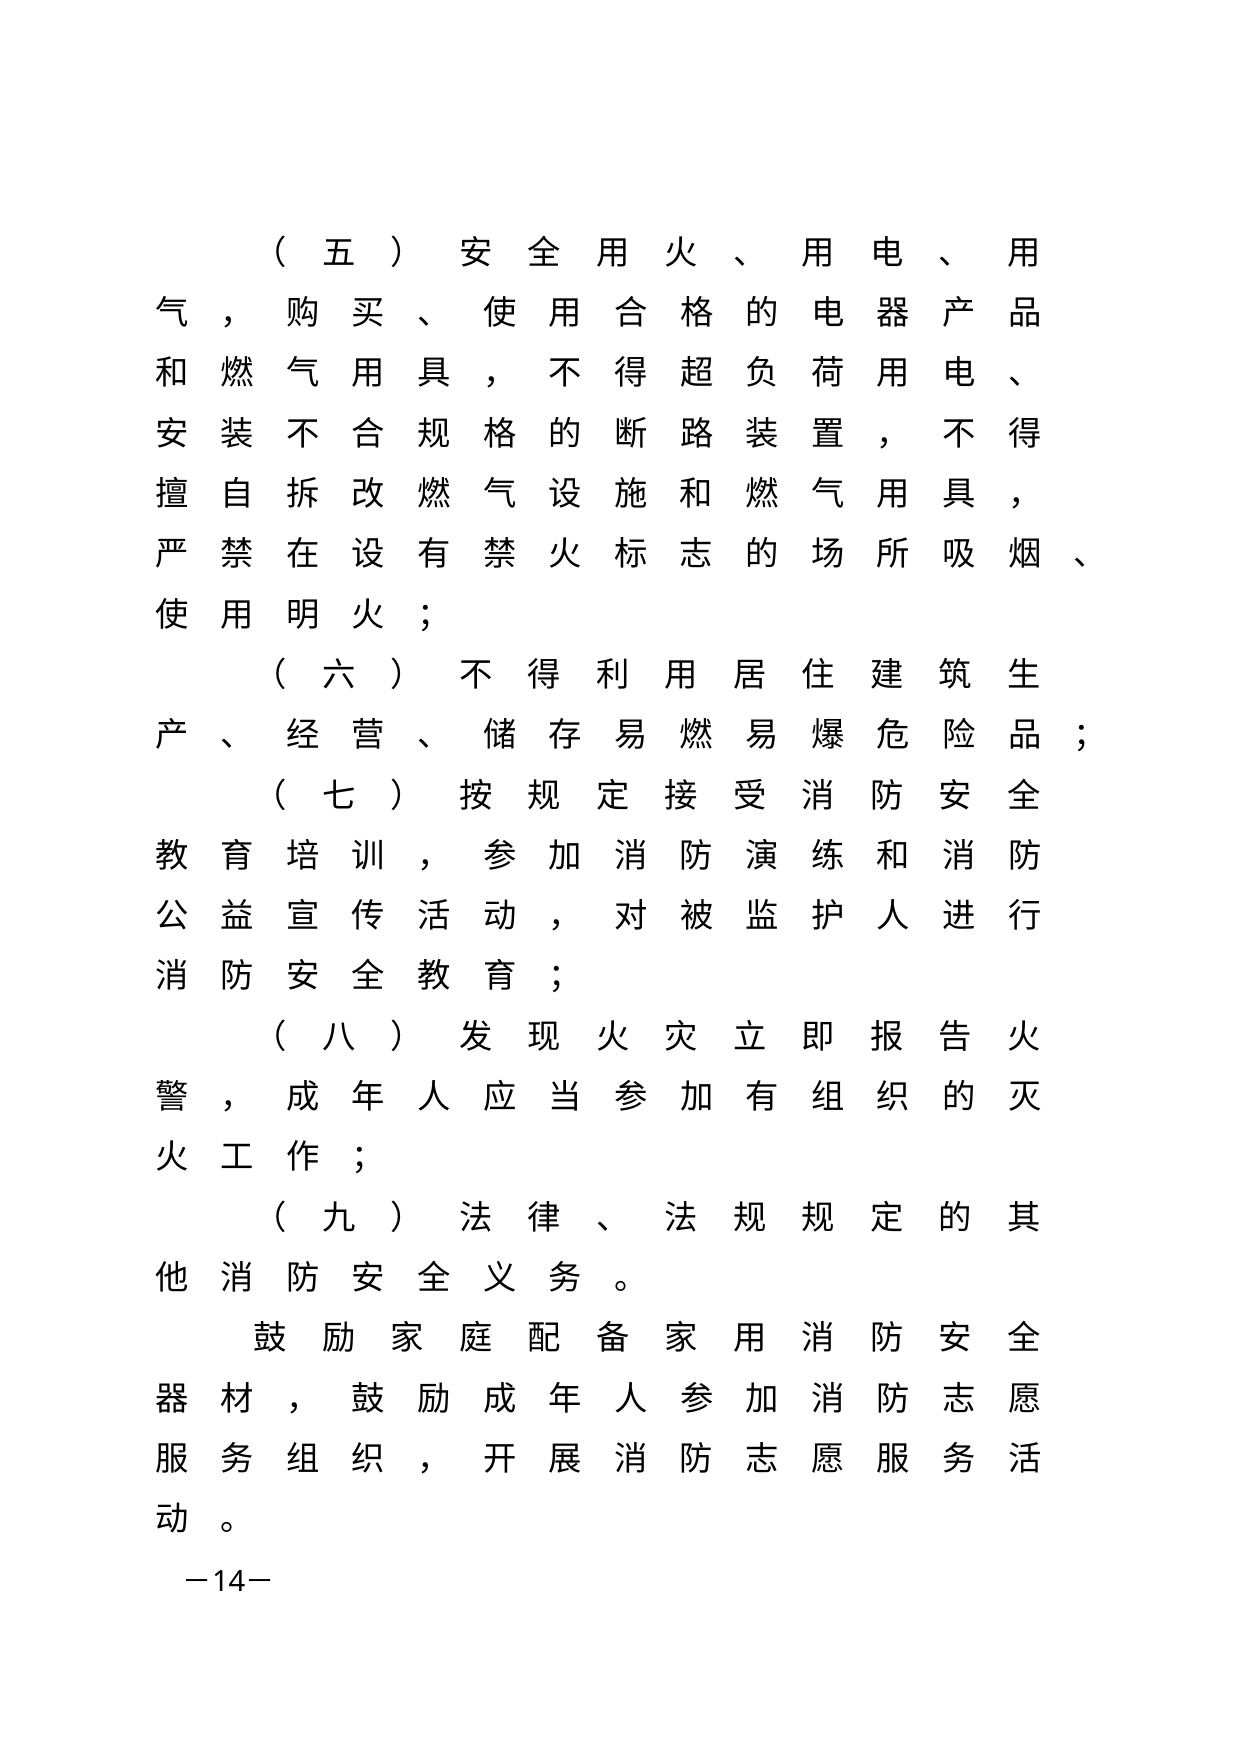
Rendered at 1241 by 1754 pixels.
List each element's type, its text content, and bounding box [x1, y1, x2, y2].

text （七）按规定接受消防安全教育培训，参加消防演练和消防公益宣传活动，对被监护人进行消防安全教育； [155, 762, 1073, 1003]
text （六）不得利用居住建筑生产、经营、储存易燃易爆危险品； [155, 642, 1073, 762]
text （九）法律、法规规定的其他消防安全义务。 [155, 1184, 1073, 1305]
text （五）安全用火、用电、用气，购买、使用合格的电器产品和燃气用具，不得超负荷用电、安装不合规格的断路装置，不得擅自拆改燃气设施和燃气用具，严禁在设有禁火标志的场所吸烟、使用明火； [155, 219, 1073, 642]
text （八）发现火灾立即报告火警，成年人应当参加有组织的灭火工作； [155, 1003, 1073, 1184]
text 鼓励家庭配备家用消防安全器材，鼓励成年人参加消防志愿服务组织，开展消防志愿服务活动。 [155, 1305, 1073, 1546]
